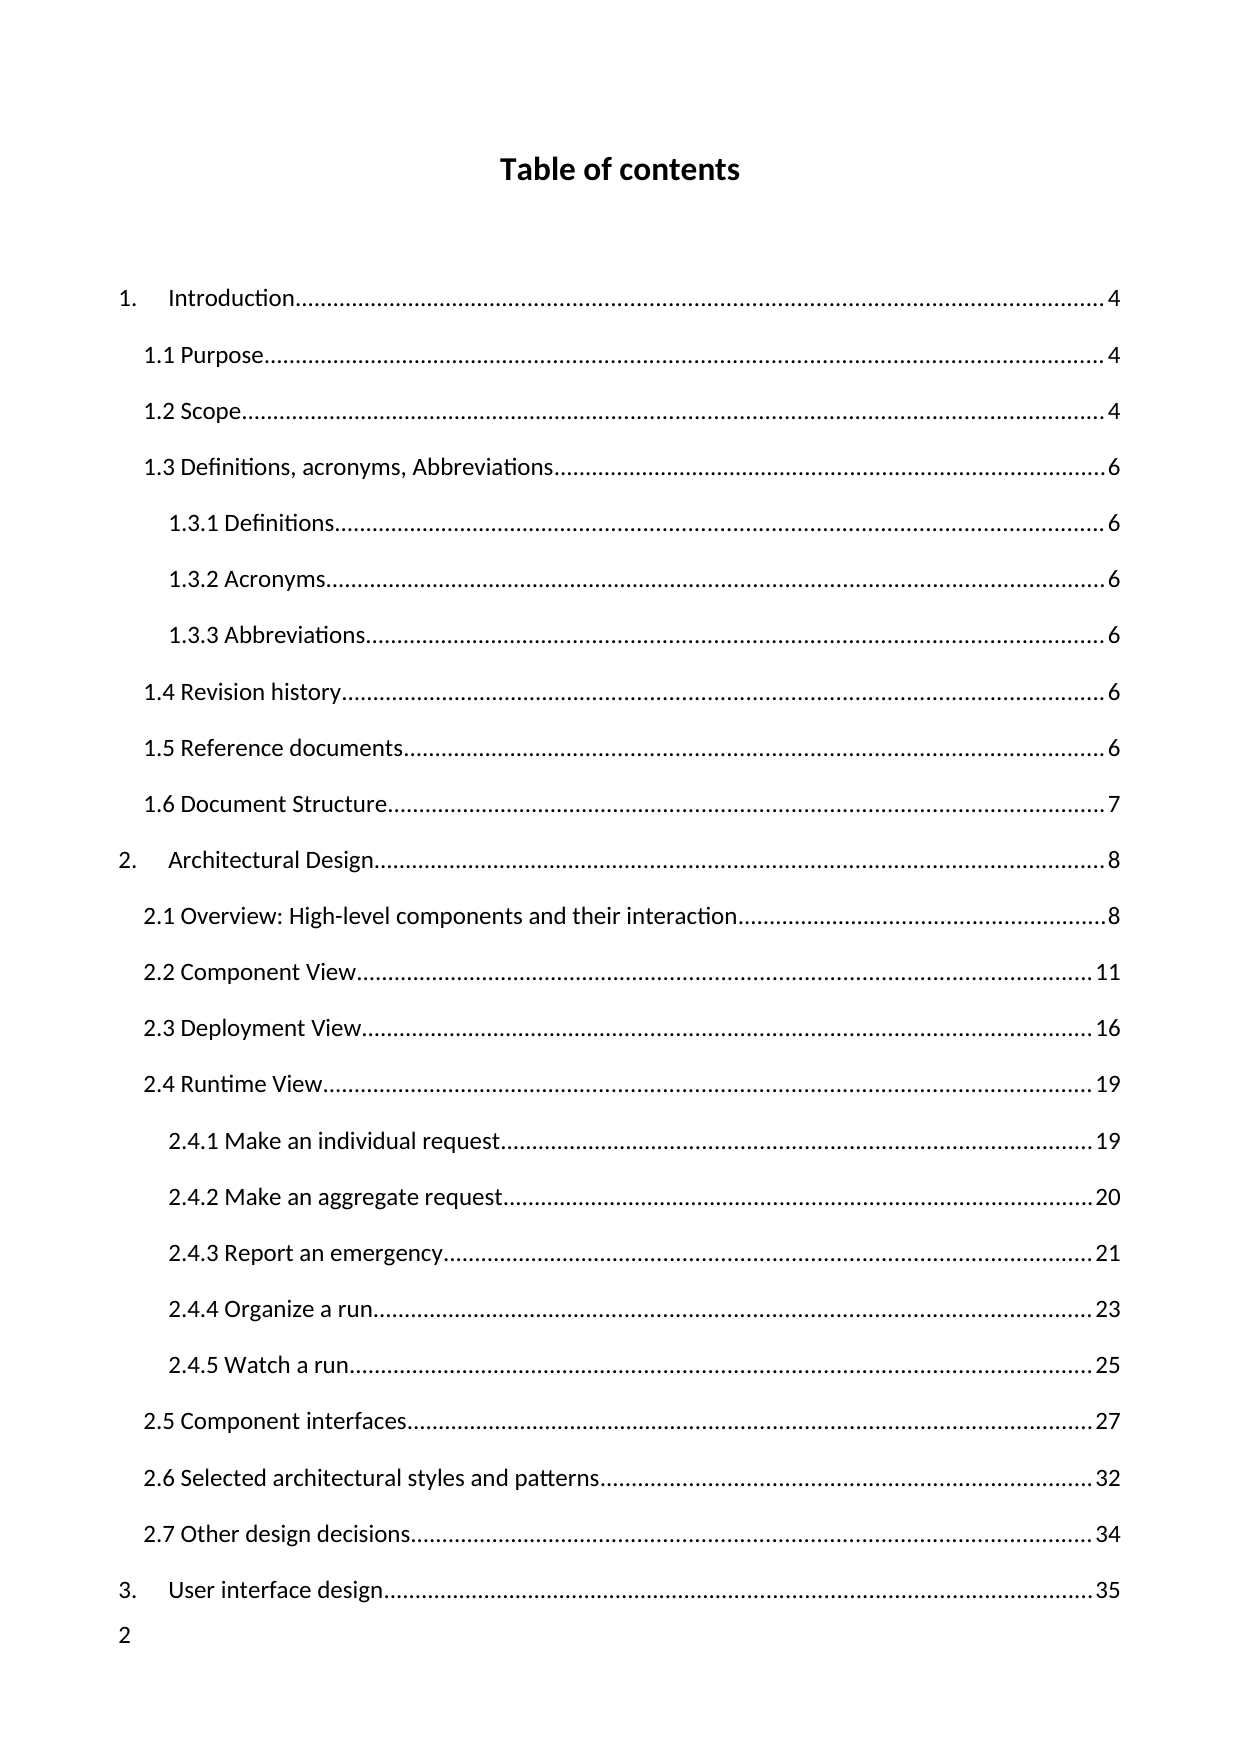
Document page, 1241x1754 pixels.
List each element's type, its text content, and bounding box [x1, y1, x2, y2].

text Table of contents [118, 148, 1122, 188]
